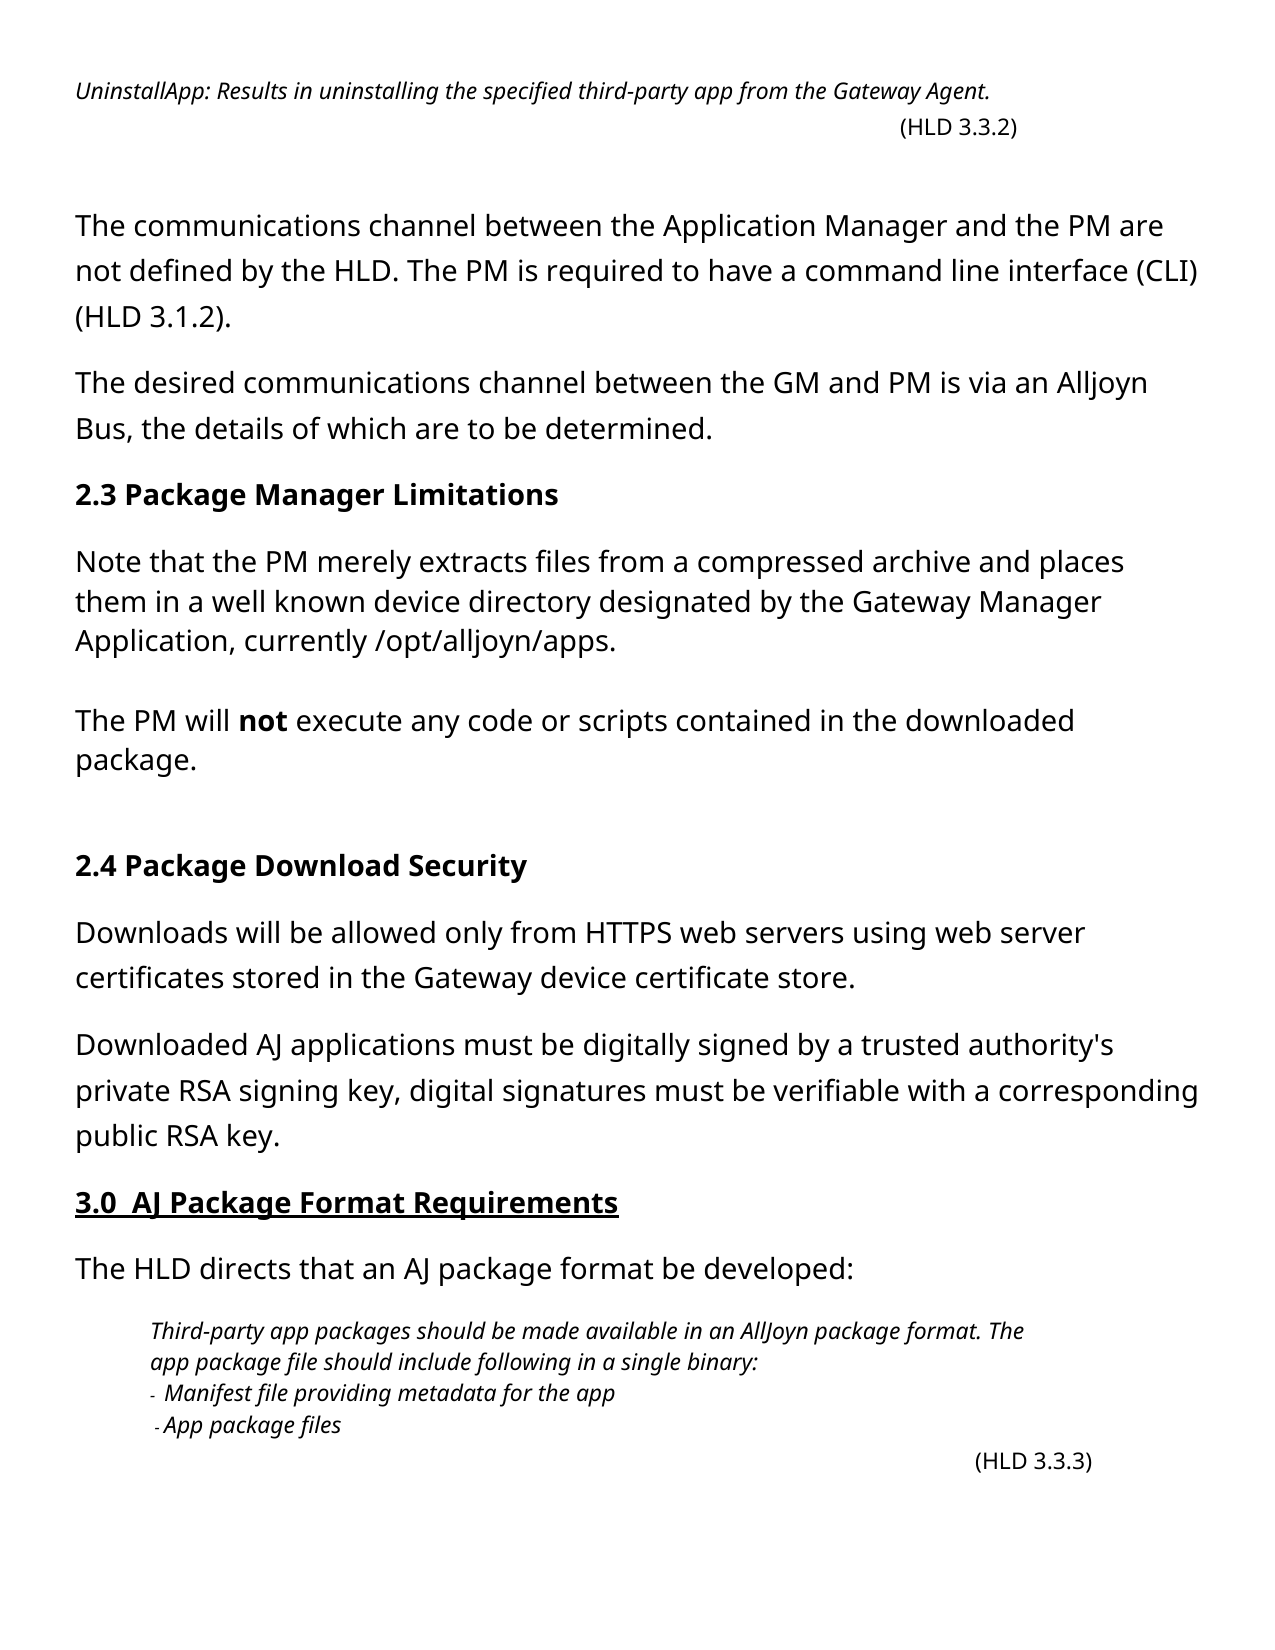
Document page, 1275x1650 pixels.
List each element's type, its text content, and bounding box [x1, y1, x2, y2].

text - App package files (HLD 3.3.3) [150, 1409, 1200, 1476]
text 2.3 Package Manager Limitations [75, 475, 1200, 514]
text - Manifest file providing metadata for the app [150, 1377, 1200, 1409]
text The HLD directs that an AJ package format be developed: [75, 1248, 1200, 1288]
text Third-party app packages should be made available in an AllJoyn package format. The [150, 1315, 1200, 1346]
text The desired communications channel between the GM and PM is via an Alljoyn Bus, the details of which are to be determined. [75, 363, 1200, 448]
text Downloads will be allowed only from HTTPS web servers using web server certificates stored in the Gateway device certificate store. [75, 912, 1200, 997]
text 3.0 AJ Package Format Requirements [75, 1182, 1200, 1222]
text The communications channel between the Application Manager and the PM are not defined by the HLD. The PM is required to have a command line interface (CLI) (HLD 3.1.2). [75, 168, 1200, 336]
text Note that the PM merely extracts files from a compressed archive and places them in a well known device directory designated by the Gateway Manager Application, currently /opt/alljoyn/apps. [75, 541, 1200, 660]
text UninstallApp: Results in uninstalling the specified third-party app from the Gateway Agent. (HLD 3.3.2) [75, 75, 1200, 142]
text 2.4 Package Download Security [75, 846, 1200, 885]
text The PM will not execute any code or scripts contained in the downloaded package. [75, 700, 1200, 779]
text app package file should include following in a single binary: [150, 1346, 1200, 1377]
text Downloaded AJ applications must be digitally signed by a trusted authority's private RSA signing key, digital signatures must be verifiable with a corresponding public RSA key. [75, 1024, 1200, 1155]
